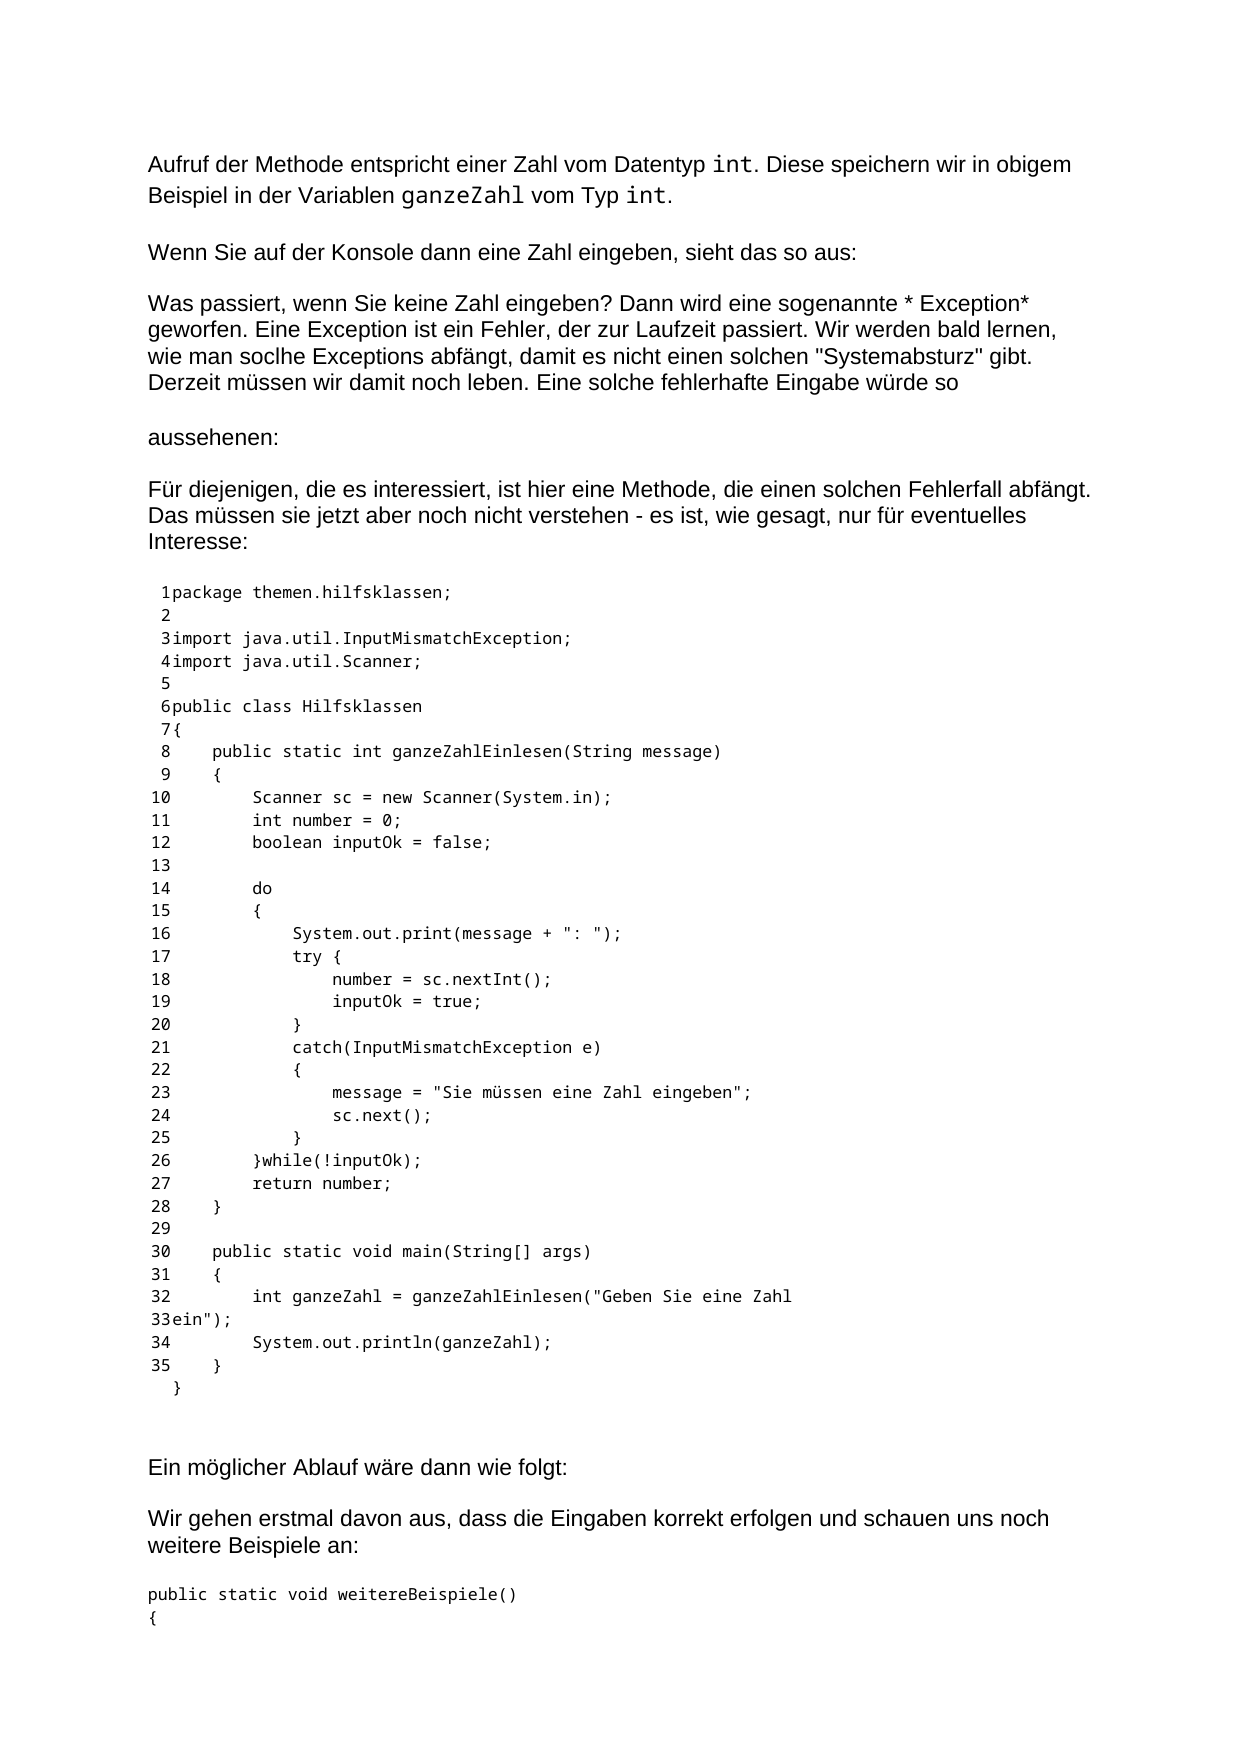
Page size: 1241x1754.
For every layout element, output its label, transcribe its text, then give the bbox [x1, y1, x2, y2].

table_header package themen.hilfsklassen; import java.util.InputMismatchException; import java.util.Scanner; public class Hilfsklassen { public static int ganzeZahlEinlesen(String message) { Scanner sc = new Scanner(System.in); int number = 0; boolean inputOk = false; do { System.out.print(message + ": "); try { number = sc.nextInt(); inputOk = true; } catch(InputMismatchException e) { message = "Sie müssen eine Zahl eingeben"; sc.next(); } }while(!inputOk); return number; } public static void main(String[] args) { int ganzeZahl = ganzeZahlEinlesen("Geben Sie eine Zahl ein"); System.out.println(ganzeZahl); } } [172, 580, 809, 1400]
table_header 1 2 3 4 5 6 7 8 9 10 11 12 13 14 15 16 17 18 19 20 21 22 23 24 25 26 27 28 29 30 31 32 33 34 35 [146, 580, 172, 1400]
text Was passiert, wenn Sie keine Zahl eingeben? Dann wird eine sogenannte * Exception* geworfen. Eine Exception ist ein Fehler, der zur Laufzeit passiert. Wir werden bald lernen, wie man soclhe Exceptions abfängt, damit es nicht einen solchen "Systemabsturz" gibt. Derzeit müssen wir damit noch leben. Eine solche fehlerhafte Eingabe würde so aussehenen: [148, 290, 1093, 451]
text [148, 148, 1093, 210]
text { [148, 1606, 1093, 1628]
text Für diejenigen, die es interessiert, ist hier eine Methode, die einen solchen Fehlerfall abfängt. Das müssen sie jetzt aber noch nicht verstehen - es ist, wie gesagt, nur für eventuelles Interesse: [148, 476, 1093, 554]
text Wenn Sie auf der Konsole dann eine Zahl eingeben, sieht das so aus: [148, 210, 1093, 265]
text Wir gehen erstmal davon aus, dass die Eingaben korrekt erfolgen und schauen uns noch weitere Beispiele an: [148, 1505, 1093, 1558]
text Ein möglicher Ablauf wäre dann wie folgt: [148, 1425, 1093, 1480]
text public static void weitereBeispiele() [148, 1583, 1093, 1606]
